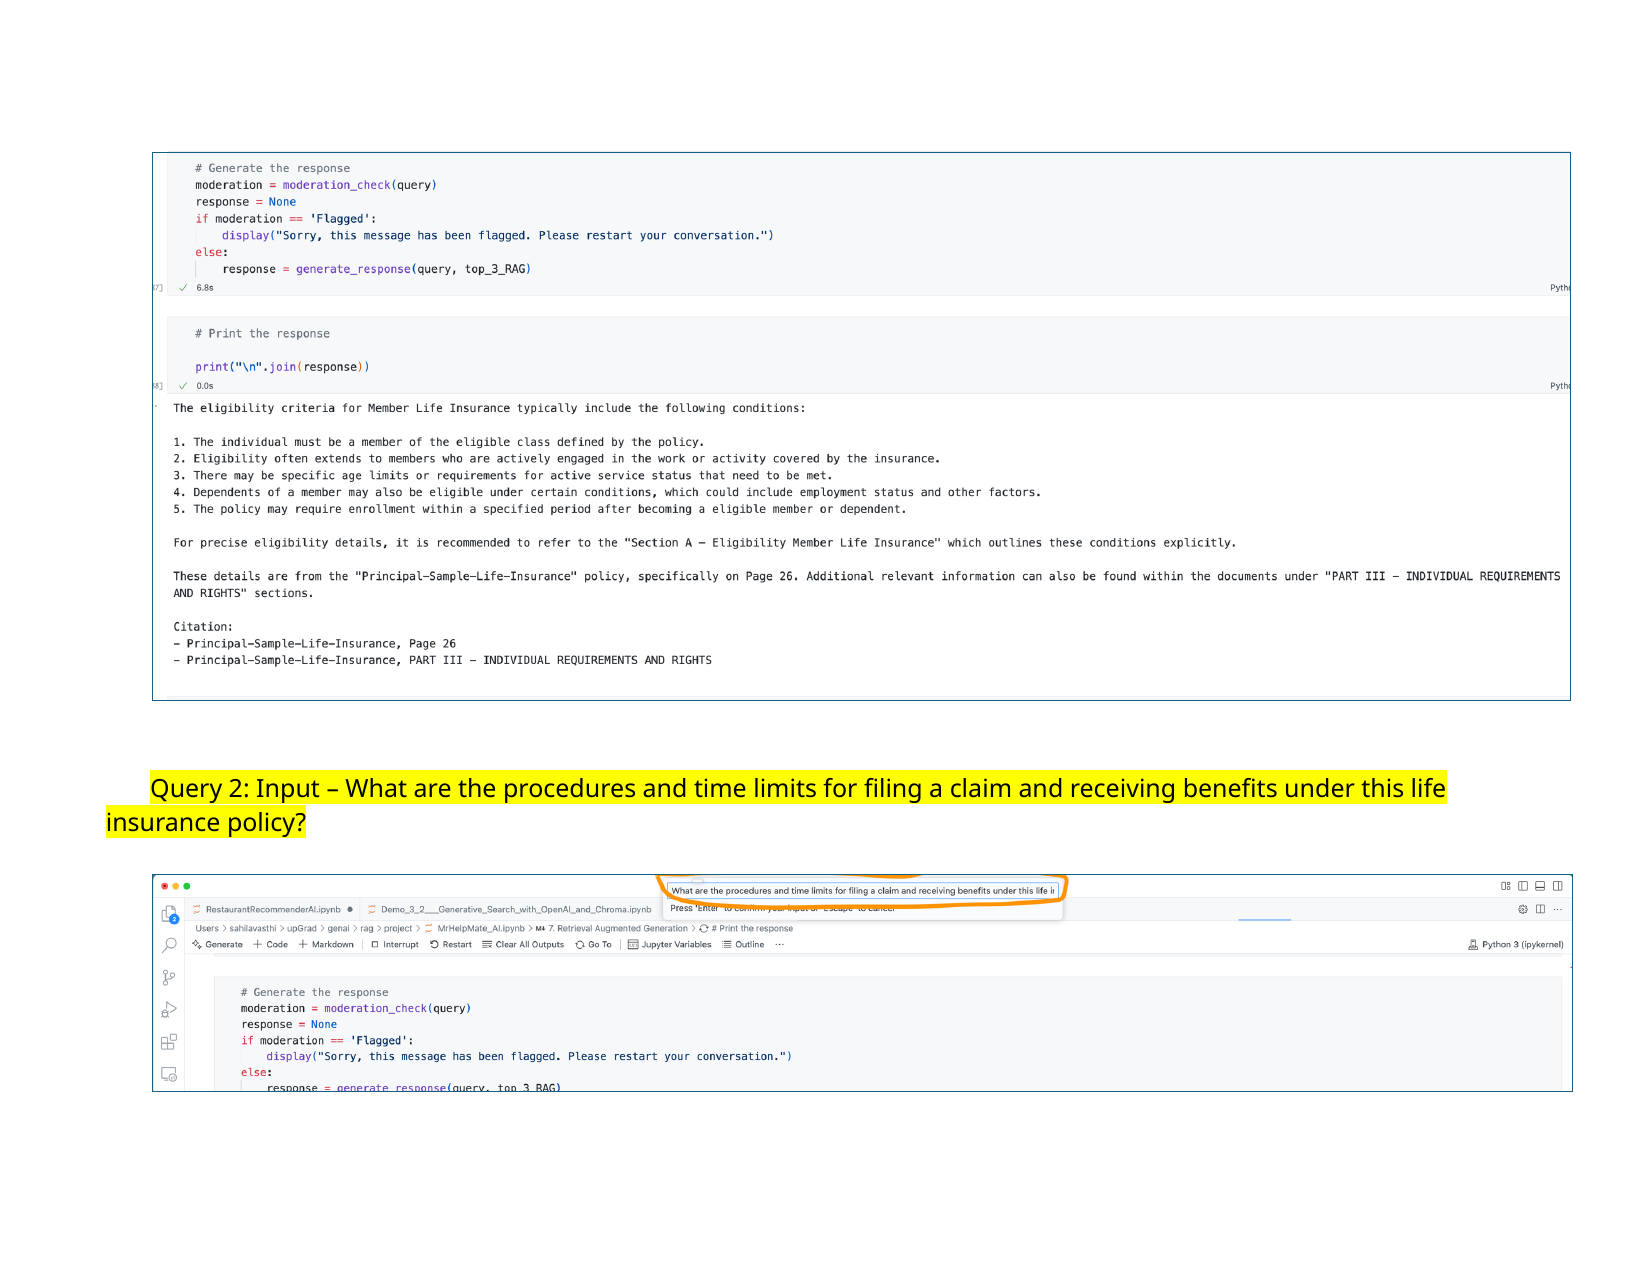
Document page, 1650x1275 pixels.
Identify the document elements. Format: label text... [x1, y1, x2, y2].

picture [153, 875, 1572, 1091]
text Query 2: Input – What are the procedures and time limits for filing a claim and receiving benefits under this life insurance policy? [106, 770, 1500, 838]
picture [153, 153, 1570, 700]
